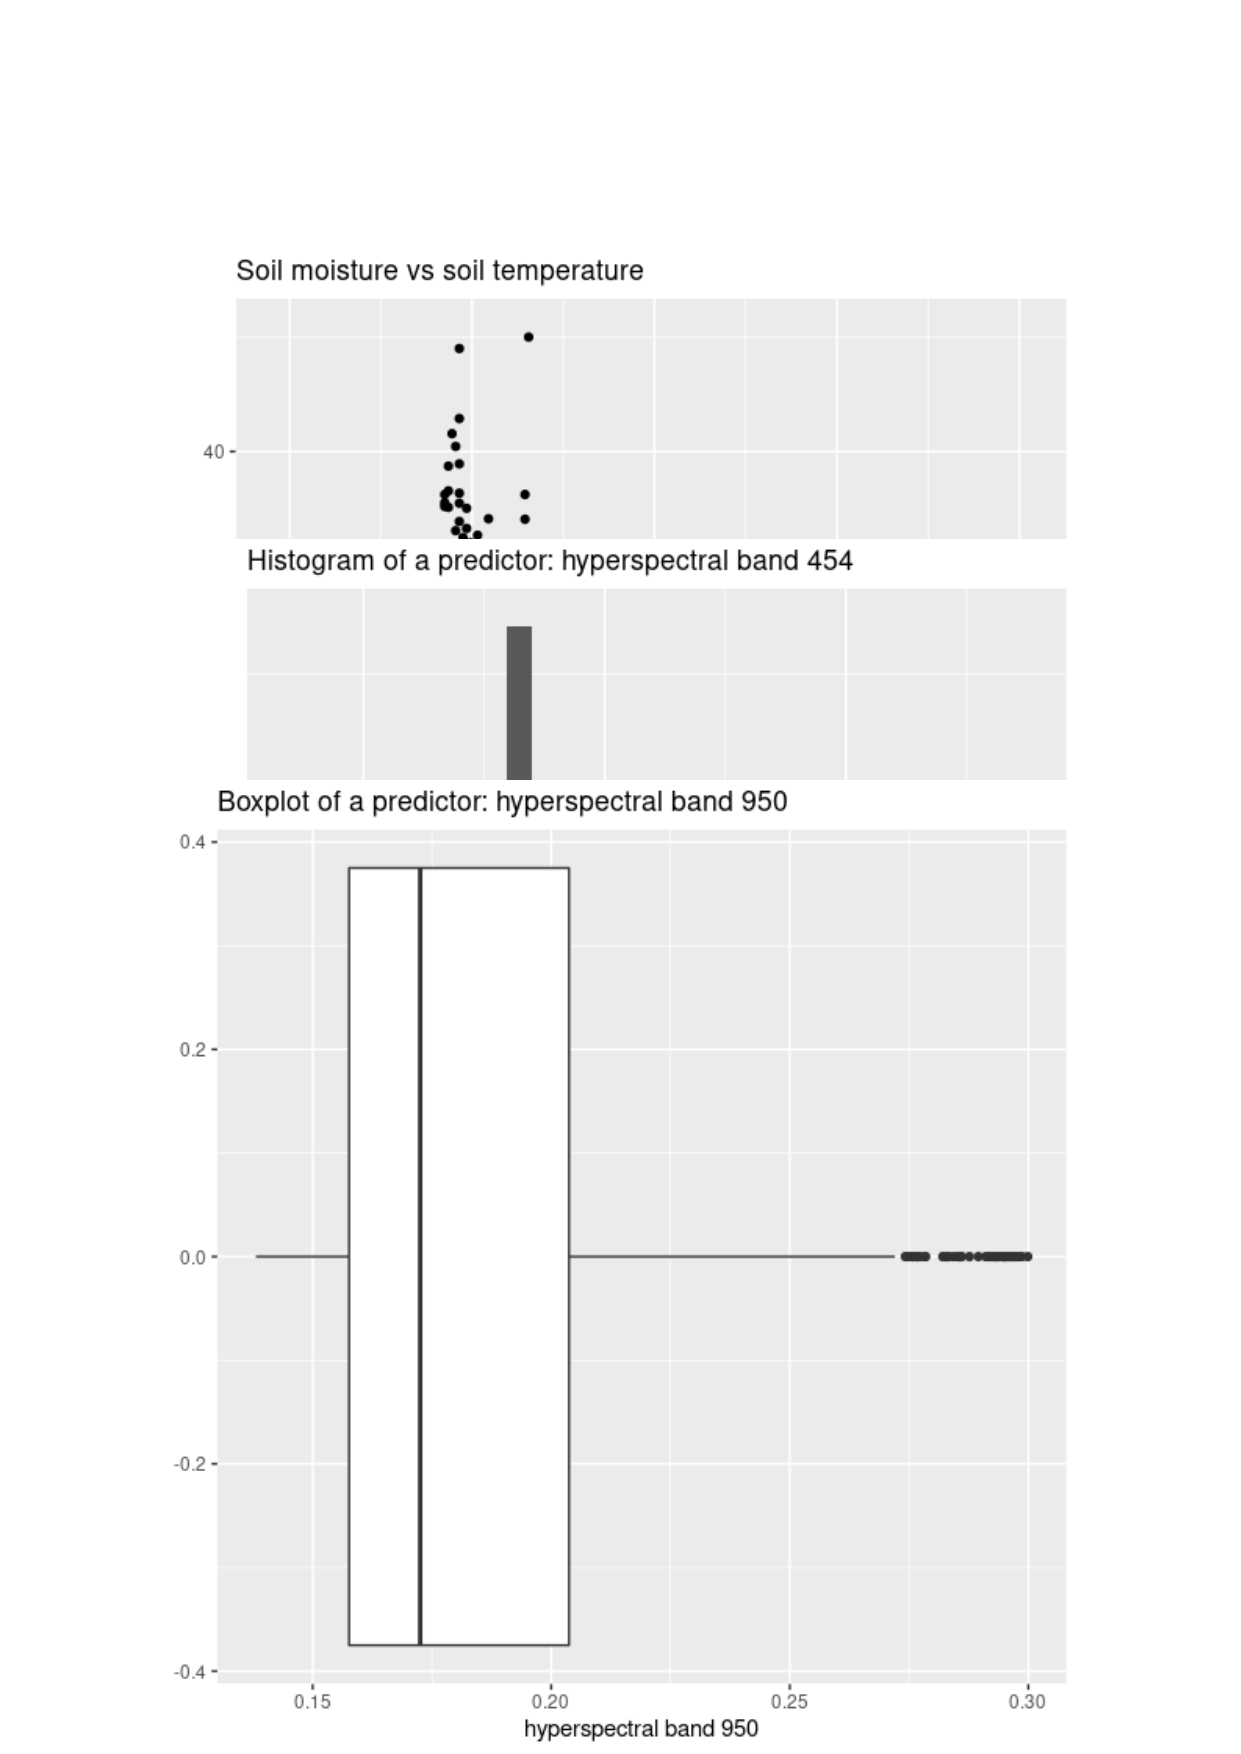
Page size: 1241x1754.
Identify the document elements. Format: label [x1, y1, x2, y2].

picture [163, 250, 1078, 1754]
